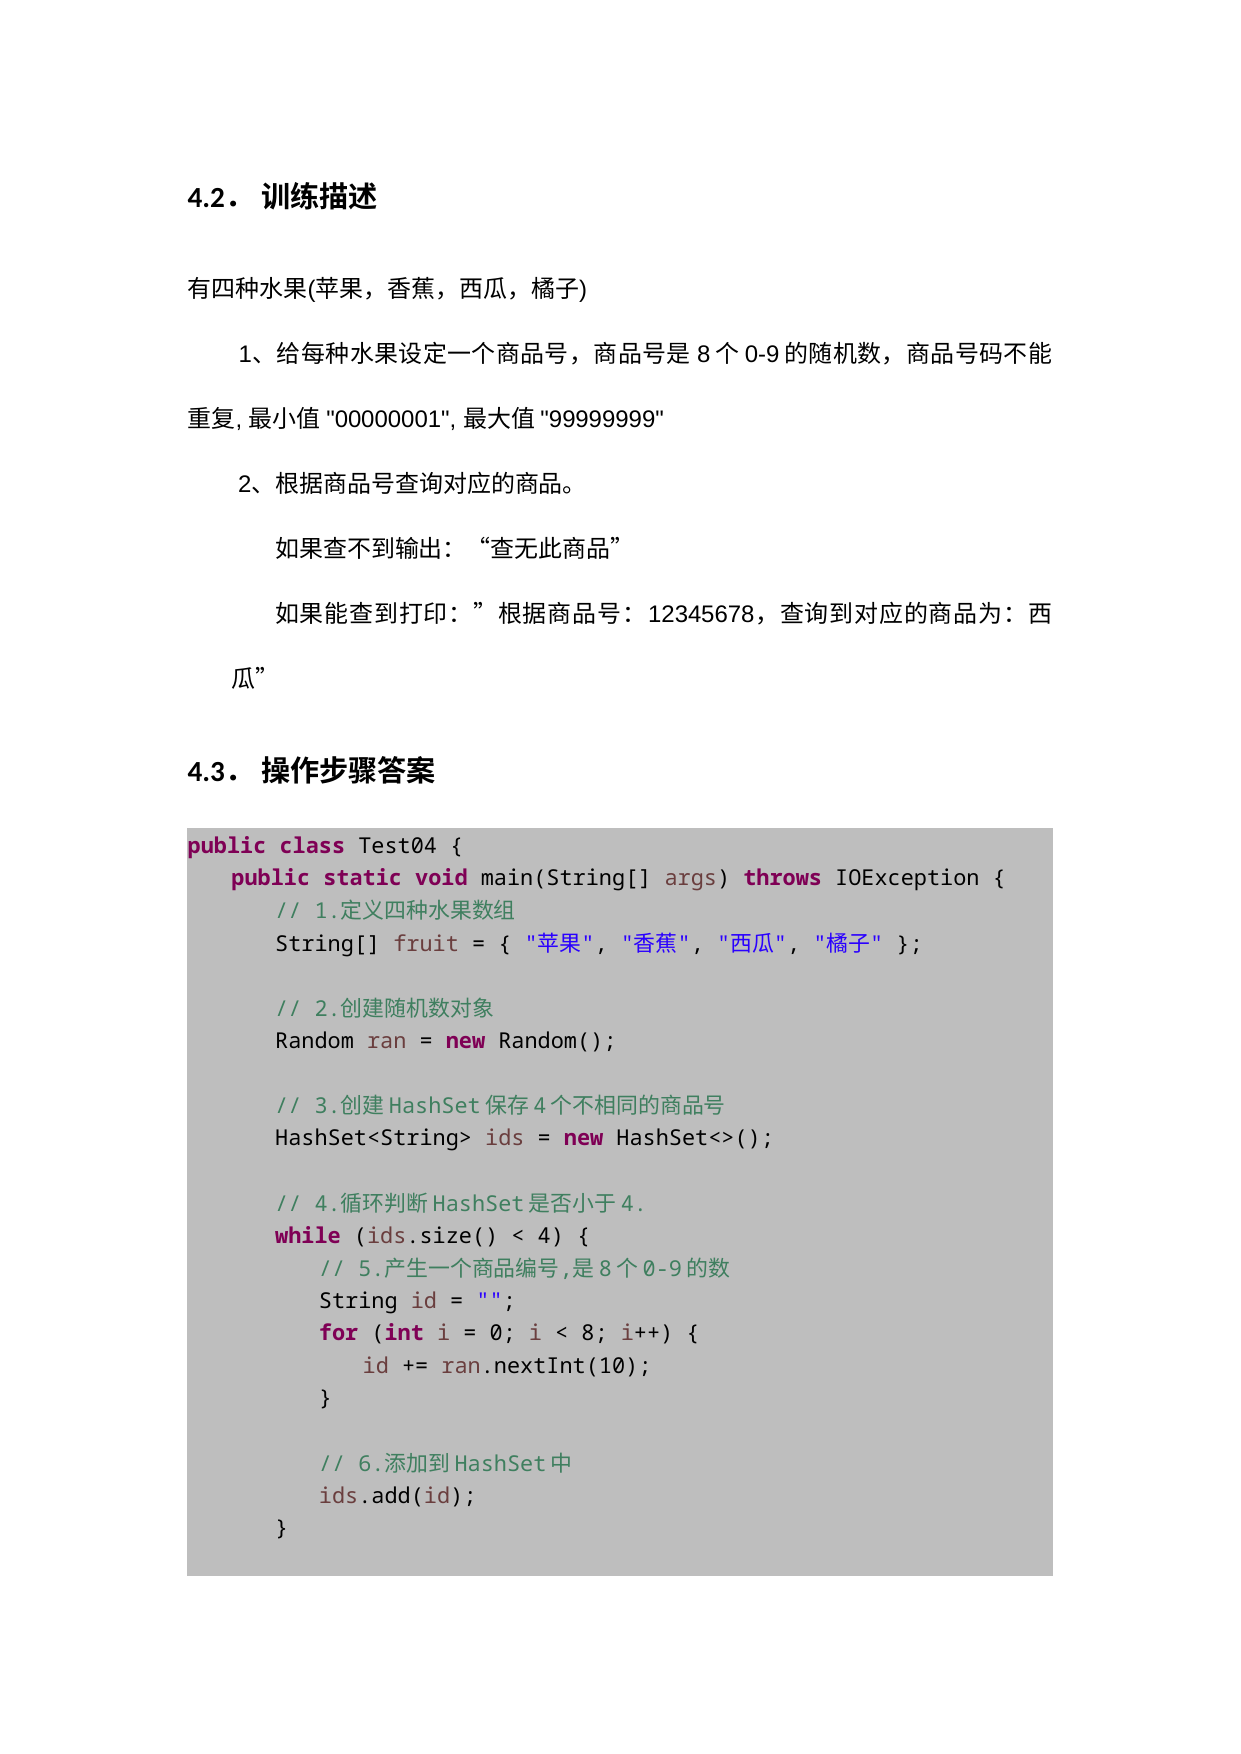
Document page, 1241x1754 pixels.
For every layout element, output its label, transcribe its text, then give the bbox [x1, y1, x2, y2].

text // 5.产生一个商品编号,是8个0-9的数 [187, 1251, 1053, 1283]
text HashSet<String> ids = new HashSet<>(); [187, 1121, 1053, 1153]
subtitle 训练描述 [187, 162, 1053, 227]
text // 6.添加到HashSet中 [187, 1446, 1053, 1478]
text 如果查不到输出：“查无此商品” [231, 514, 1053, 579]
text 如果能查到打印：”根据商品号：12345678，查询到对应的商品为：西瓜” [231, 579, 1053, 709]
text String id = ""; [187, 1283, 1053, 1316]
text ids.add(id); [187, 1478, 1053, 1511]
text // 4.循环判断HashSet是否小于4. [187, 1186, 1053, 1218]
text 2、根据商品号查询对应的商品。 [187, 449, 1053, 514]
text 有四种水果(苹果，香蕉，西瓜，橘子) [187, 254, 1053, 319]
text } [187, 1381, 1053, 1413]
text for (int i = 0; i < 8; i++) { [187, 1316, 1053, 1348]
text id += ran.nextInt(10); [187, 1348, 1053, 1381]
text } [187, 1511, 1053, 1543]
text public class Test04 { [187, 828, 1053, 861]
text public static void main(String[] args) throws IOException { [187, 861, 1053, 893]
text String[] fruit = { "苹果", "香蕉", "西瓜", "橘子" }; [187, 926, 1053, 958]
subtitle 操作步骤答案 [187, 736, 1053, 801]
text 1、给每种水果设定一个商品号，商品号是8个0-9的随机数，商品号码不能重复, 最小值 "00000001", 最大值 "99999999" [187, 319, 1053, 449]
text Random ran = new Random(); [187, 1023, 1053, 1056]
text while (ids.size() < 4) { [187, 1218, 1053, 1251]
text // 3.创建HashSet保存4个不相同的商品号 [187, 1088, 1053, 1121]
text // 2.创建随机数对象 [187, 991, 1053, 1023]
text // 1.定义四种水果数组 [187, 893, 1053, 926]
